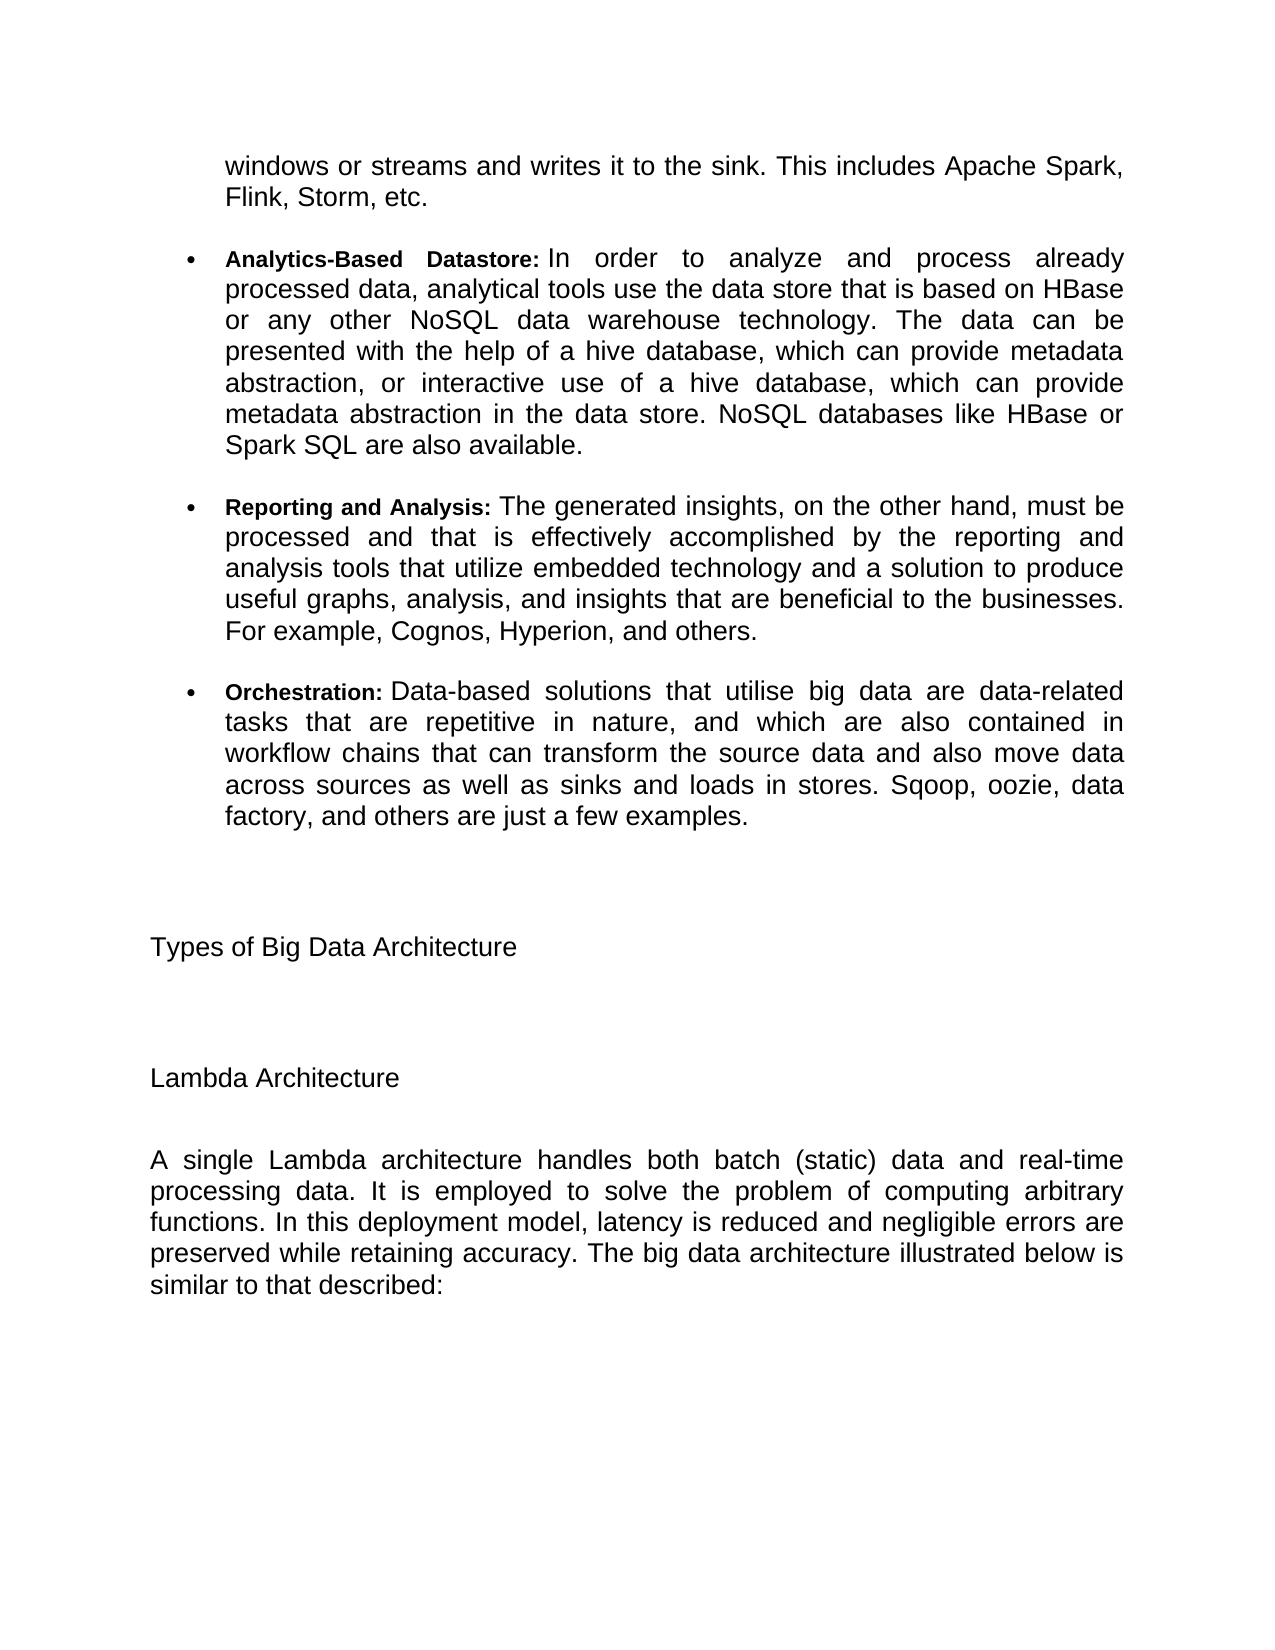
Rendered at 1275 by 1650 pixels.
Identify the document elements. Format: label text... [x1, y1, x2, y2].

list Orchestration: Data-based solutions that utilise big data are data-related tasks that are repetitive in nature, and which are also contained in workflow chains that can transform the source data and also move data across sources as well as sinks and loads in stores. Sqoop, oozie, data factory, and others are just a few examples. [187, 675, 1125, 831]
subtitle Types of Big Data Architecture [150, 931, 1125, 962]
subtitle Lambda Architecture [150, 1062, 1125, 1094]
list Reporting and Analysis: The generated insights, on the other hand, must be processed and that is effectively accomplished by the reporting and analysis tools that utilize embedded technology and a solution to produce useful graphs, analysis, and insights that are beneficial to the businesses. For example, Cognos, Hyperion, and others. [187, 489, 1125, 646]
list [187, 150, 1125, 212]
list Analytics-Based Datastore: In order to analyze and process already processed data, analytical tools use the data store that is based on HBase or any other NoSQL data warehouse technology. The data can be presented with the help of a hive database, which can provide metadata abstraction, or interactive use of a hive database, which can provide metadata abstraction in the data store. NoSQL databases like HBase or Spark SQL are also available. [187, 242, 1125, 460]
text A single Lambda architecture handles both batch (static) data and real-time processing data. It is employed to solve the problem of computing arbitrary functions. In this deployment model, latency is reduced and negligible errors are preserved while retaining accuracy. The big data architecture illustrated below is similar to that described: [150, 1144, 1125, 1300]
